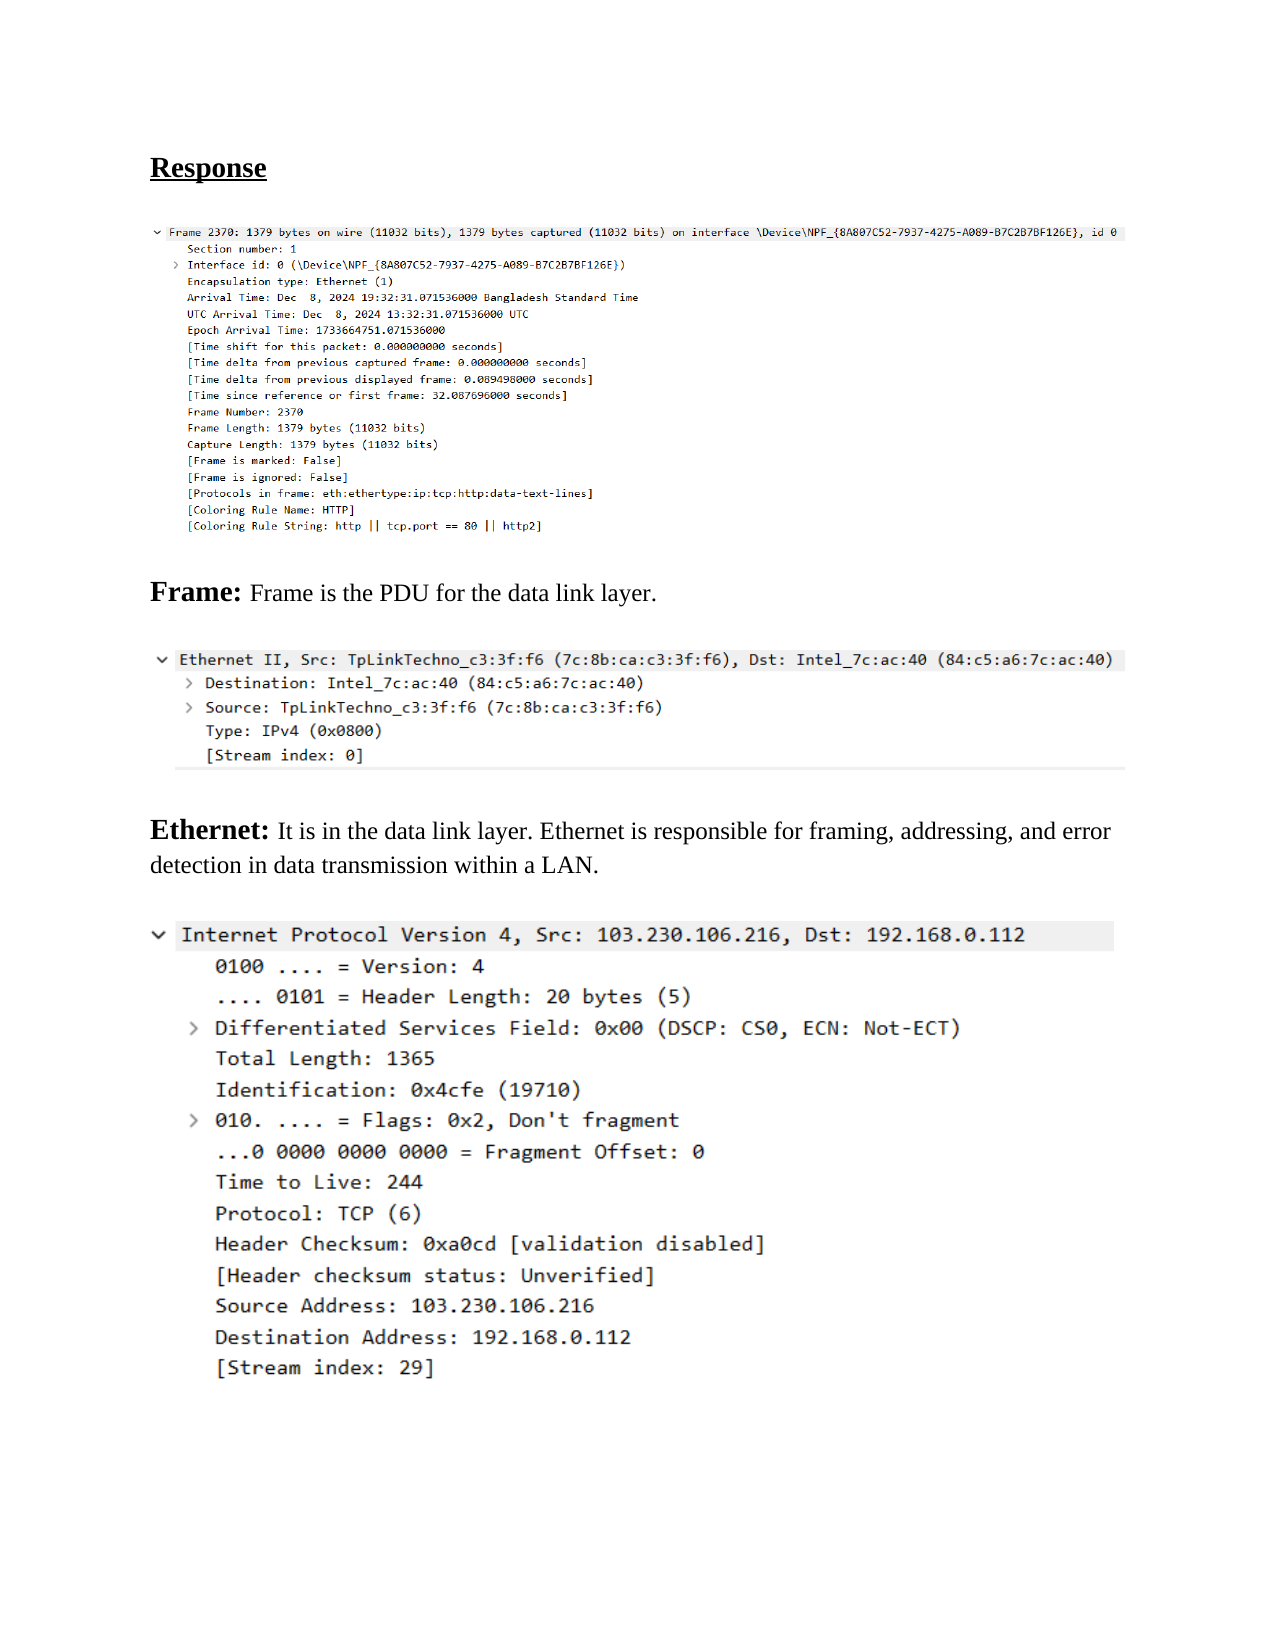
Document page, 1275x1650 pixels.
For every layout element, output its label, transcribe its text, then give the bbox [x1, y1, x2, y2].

picture [150, 921, 1114, 1384]
text Response [150, 150, 1125, 183]
text Ethernet: It is in the data link layer. Ethernet is responsible for framing, addressing, and error detection in data transmission within a LAN. [150, 812, 1125, 878]
text Frame: Frame is the PDU for the data link layer. [150, 574, 1125, 607]
picture [150, 227, 1125, 532]
picture [150, 650, 1125, 770]
